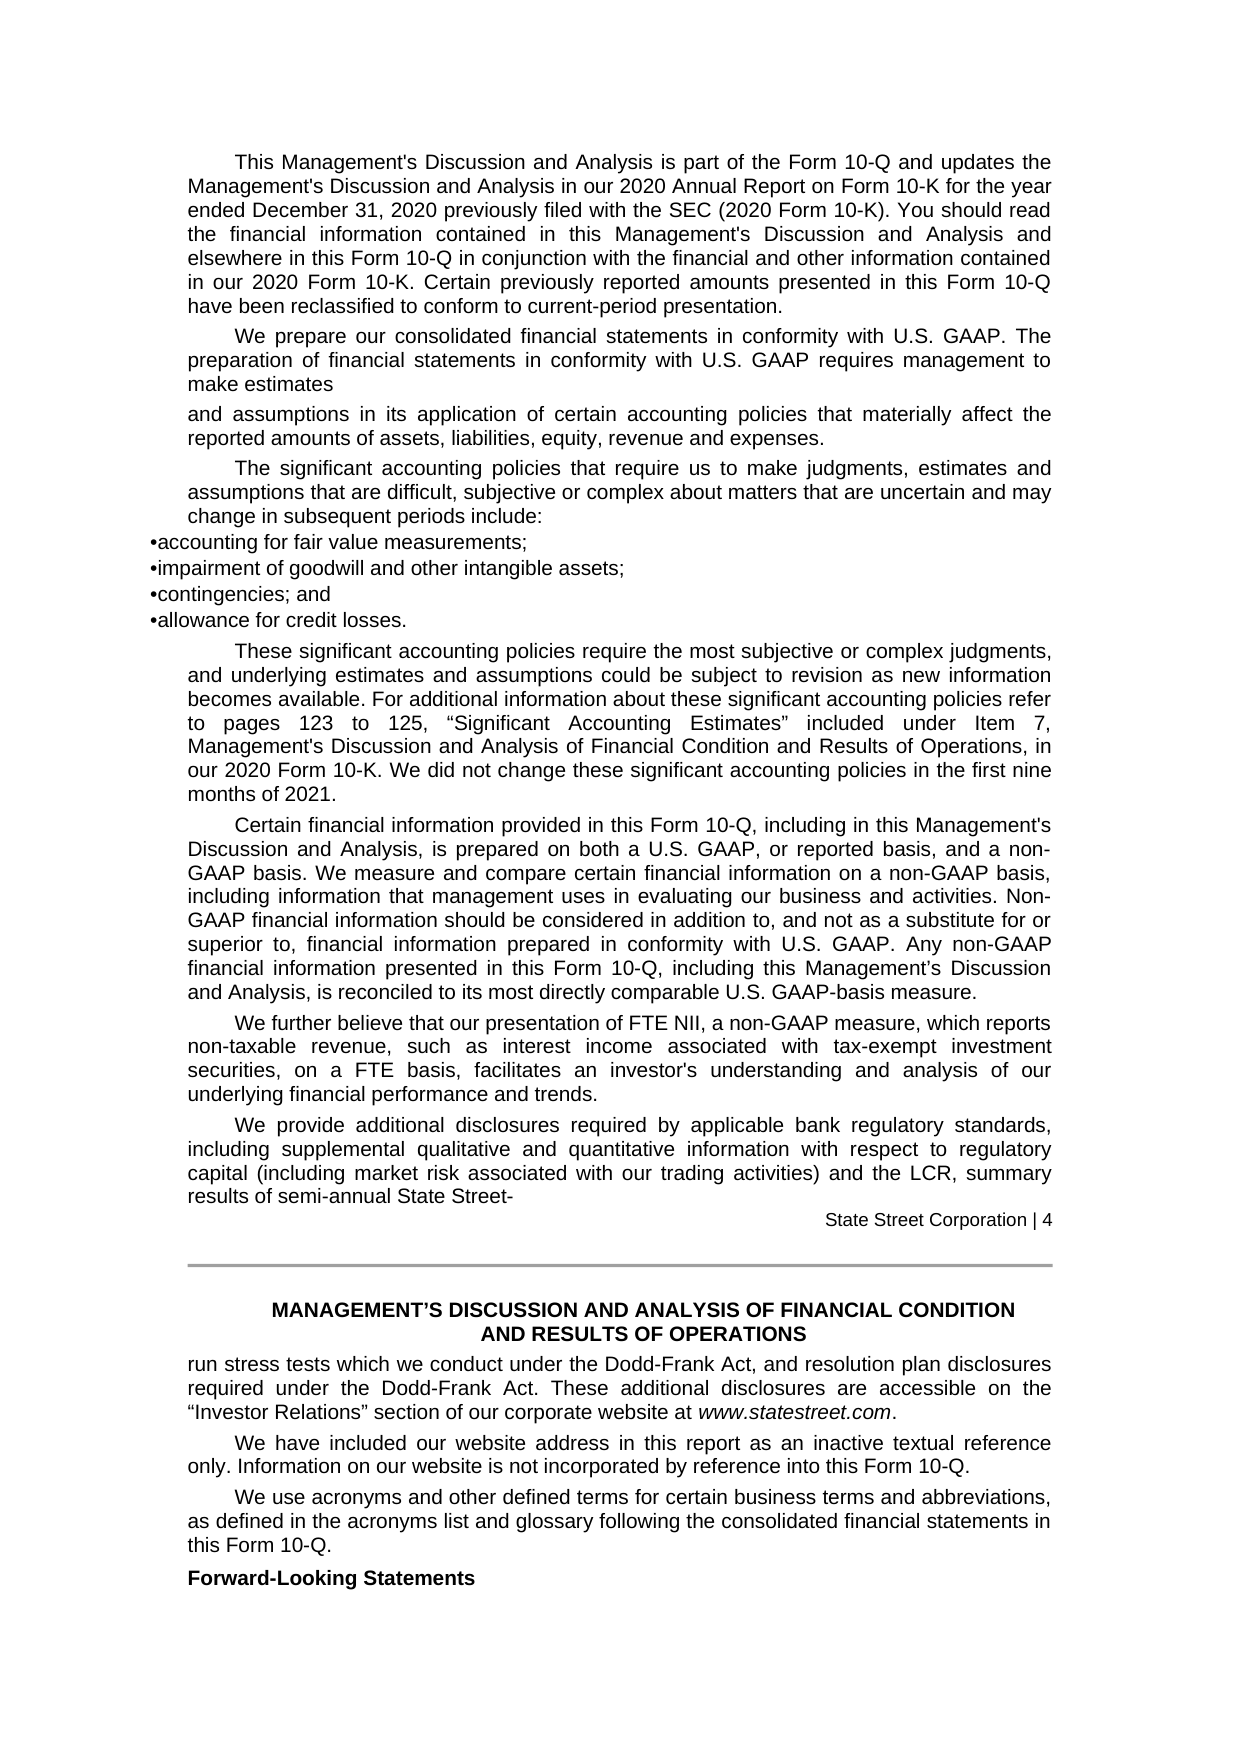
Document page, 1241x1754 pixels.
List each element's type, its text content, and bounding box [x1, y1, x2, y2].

text •impairment of goodwill and other intangible assets; [150, 556, 1053, 580]
text This Management's Discussion and Analysis is part of the Form 10-Q and updates the Management's Discussion and Analysis in our 2020 Annual Report on Form 10-K for the year ended December 31, 2020 previously filed with the SEC (2020 Form 10-K). You should read the financial information contained in this Management's Discussion and Analysis and elsewhere in this Form 10-Q in conjunction with the financial and other information contained in our 2020 Form 10-K. Certain previously reported amounts presented in this Form 10-Q have been reclassified to conform to current-period presentation. [187, 150, 1053, 318]
text The significant accounting policies that require us to make judgments, estimates and assumptions that are difficult, subjective or complex about matters that are uncertain and may change in subsequent periods include: [187, 456, 1053, 528]
text MANAGEMENT’S DISCUSSION AND ANALYSIS OF FINANCIAL CONDITION [187, 1298, 1053, 1322]
text AND RESULTS OF OPERATIONS [187, 1322, 1053, 1346]
text We further believe that our presentation of FTE NII, a non-GAAP measure, which reports non-taxable revenue, such as interest income associated with tax-exempt investment securities, on a FTE basis, facilitates an investor's understanding and analysis of our underlying financial performance and trends. [187, 1010, 1053, 1106]
text State Street Corporation | 4 [187, 1208, 1053, 1230]
text •allowance for credit losses. [150, 608, 1053, 632]
text These significant accounting policies require the most subjective or complex judgments, and underlying estimates and assumptions could be subject to revision as new information becomes available. For additional information about these significant accounting policies refer to pages 123 to 125, “Significant Accounting Estimates” included under Item 7, Management's Discussion and Analysis of Financial Condition and Results of Operations, in our 2020 Form 10-K. We did not change these significant accounting policies in the first nine months of 2021. [187, 638, 1053, 806]
text and assumptions in its application of certain accounting policies that materially affect the reported amounts of assets, liabilities, equity, revenue and expenses. [187, 402, 1053, 450]
text Forward-Looking Statements [187, 1566, 1053, 1590]
text We use acronyms and other defined terms for certain business terms and abbreviations, as defined in the acronyms list and glossary following the consolidated financial statements in this Form 10-Q. [187, 1484, 1053, 1556]
text •contingencies; and [150, 582, 1053, 606]
text run stress tests which we conduct under the Dodd-Frank Act, and resolution plan disclosures required under the Dodd-Frank Act. These additional disclosures are accessible on the “Investor Relations” section of our corporate website at www.statestreet.com. [187, 1352, 1053, 1424]
text •accounting for fair value measurements; [150, 530, 1053, 554]
text We prepare our consolidated financial statements in conformity with U.S. GAAP. The preparation of financial statements in conformity with U.S. GAAP requires management to make estimates [187, 324, 1053, 396]
text Certain financial information provided in this Form 10-Q, including in this Management's Discussion and Analysis, is prepared on both a U.S. GAAP, or reported basis, and a non-GAAP basis. We measure and compare certain financial information on a non-GAAP basis, including information that management uses in evaluating our business and activities. Non-GAAP financial information should be considered in addition to, and not as a substitute for or superior to, financial information prepared in conformity with U.S. GAAP. Any non-GAAP financial information presented in this Form 10-Q, including this Management’s Discussion and Analysis, is reconciled to its most directly comparable U.S. GAAP-basis measure. [187, 812, 1053, 1004]
text We provide additional disclosures required by applicable bank regulatory standards, including supplemental qualitative and quantitative information with respect to regulatory capital (including market risk associated with our trading activities) and the LCR, summary results of semi-annual State Street- [187, 1112, 1053, 1208]
text We have included our website address in this report as an inactive textual reference only. Information on our website is not incorporated by reference into this Form 10-Q. [187, 1430, 1053, 1478]
